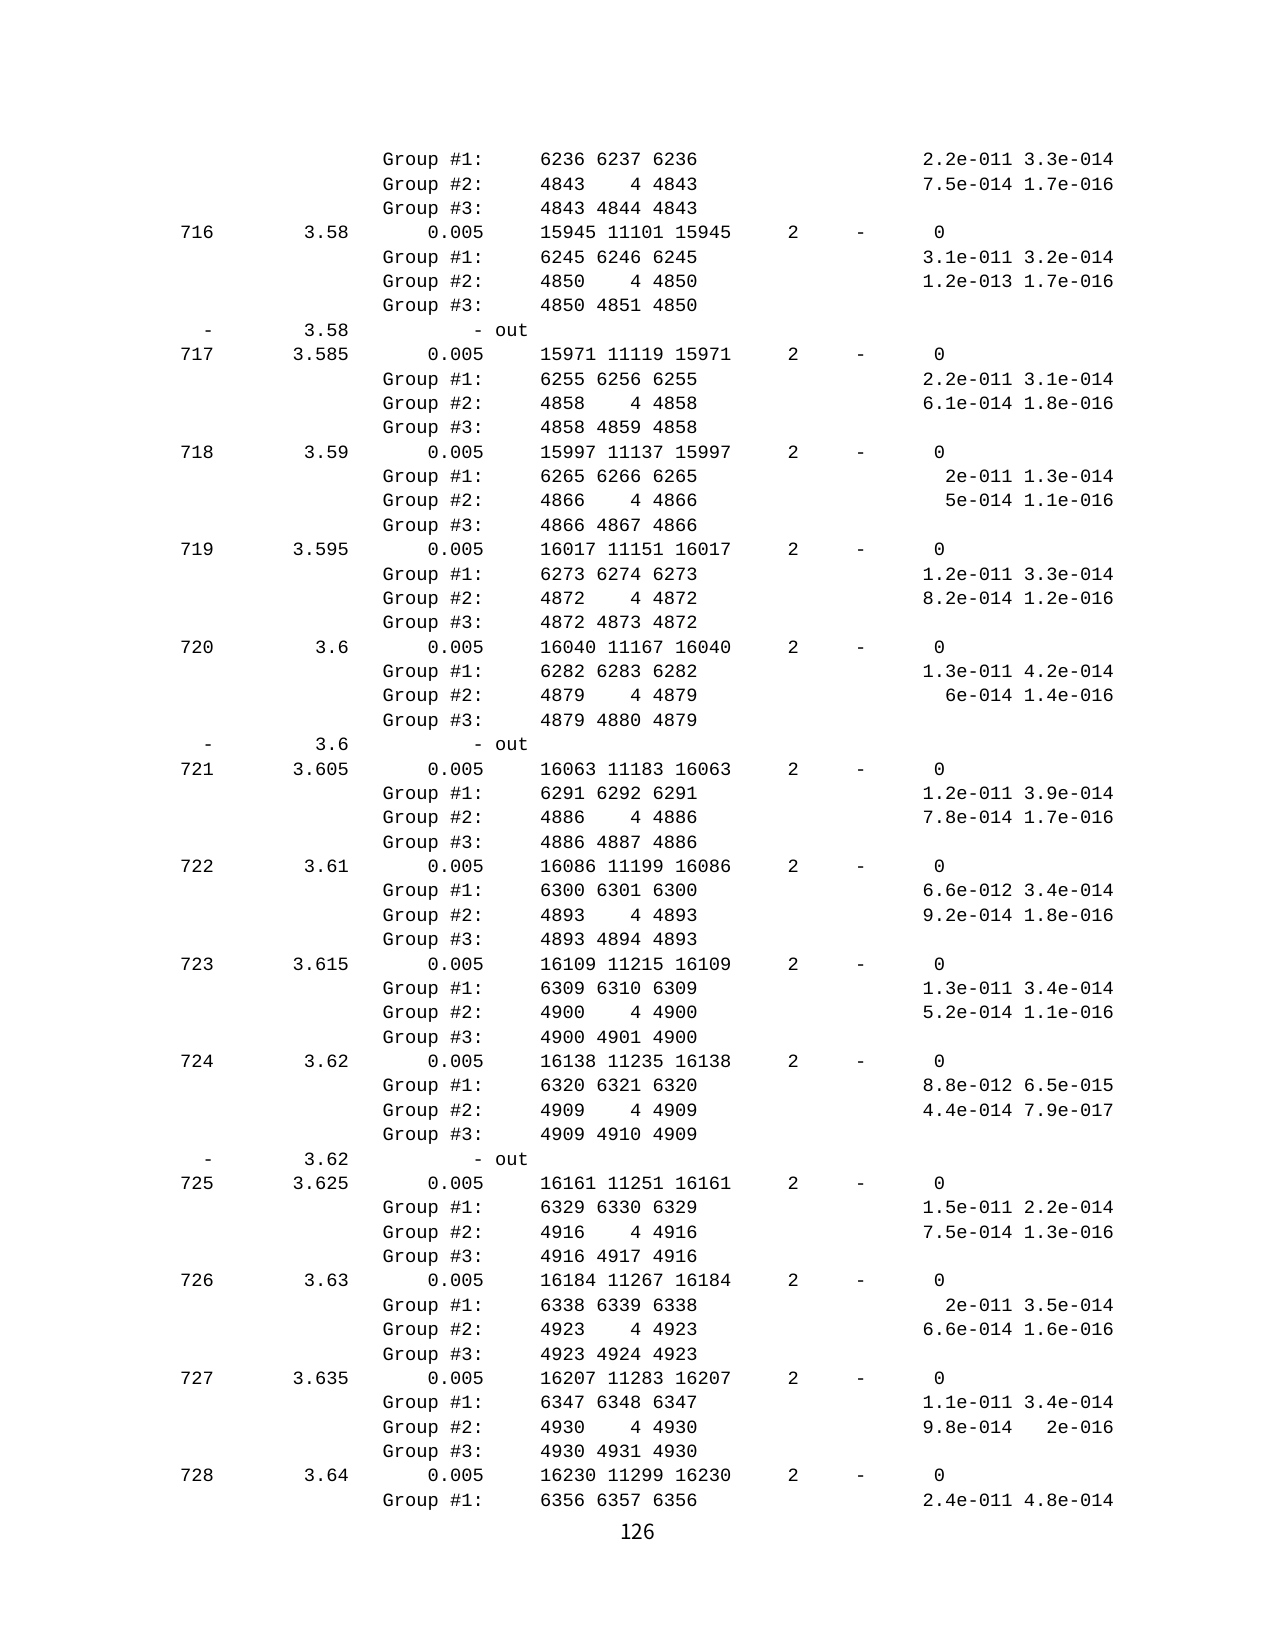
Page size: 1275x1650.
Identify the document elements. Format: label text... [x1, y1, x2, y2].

text Group #2: 4872 4 4872 8.2e-014 1.2e-016 [169, 589, 1125, 610]
text Group #1: 6273 6274 6273 1.2e-011 3.3e-014 [169, 564, 1125, 586]
text Group #2: 4879 4 4879 6e-014 1.4e-016 [169, 686, 1125, 707]
text Group #1: 6245 6246 6245 3.1e-011 3.2e-014 [169, 247, 1125, 269]
text Group #3: 4900 4901 4900 [169, 1027, 1125, 1049]
text Group #1: 6236 6237 6236 2.2e-011 3.3e-014 [169, 150, 1125, 171]
text Group #2: 4916 4 4916 7.5e-014 1.3e-016 [169, 1222, 1125, 1244]
text 720 3.6 0.005 16040 11167 16040 2 - 0 [169, 637, 1125, 659]
text 721 3.605 0.005 16063 11183 16063 2 - 0 [169, 759, 1125, 781]
text Group #1: 6309 6310 6309 1.3e-011 3.4e-014 [169, 979, 1125, 1000]
text 718 3.59 0.005 15997 11137 15997 2 - 0 [169, 442, 1125, 464]
text Group #3: 4923 4924 4923 [169, 1344, 1125, 1366]
text Group #1: 6255 6256 6255 2.2e-011 3.1e-014 [169, 369, 1125, 391]
text Group #2: 4909 4 4909 4.4e-014 7.9e-017 [169, 1101, 1125, 1122]
text Group #1: 6320 6321 6320 8.8e-012 6.5e-015 [169, 1076, 1125, 1097]
text Group #2: 4893 4 4893 9.2e-014 1.8e-016 [169, 906, 1125, 927]
text 722 3.61 0.005 16086 11199 16086 2 - 0 [169, 857, 1125, 878]
text Group #3: 4858 4859 4858 [169, 418, 1125, 439]
text Group #1: 6347 6348 6347 1.1e-011 3.4e-014 [169, 1393, 1125, 1414]
text Group #1: 6291 6292 6291 1.2e-011 3.9e-014 [169, 784, 1125, 805]
text 726 3.63 0.005 16184 11267 16184 2 - 0 [169, 1271, 1125, 1292]
text Group #1: 6282 6283 6282 1.3e-011 4.2e-014 [169, 662, 1125, 683]
text Group #3: 4879 4880 4879 [169, 711, 1125, 732]
text Group #2: 4886 4 4886 7.8e-014 1.7e-016 [169, 808, 1125, 829]
text Group #2: 4866 4 4866 5e-014 1.1e-016 [169, 491, 1125, 512]
text Group #2: 4843 4 4843 7.5e-014 1.7e-016 [169, 174, 1125, 196]
text 717 3.585 0.005 15971 11119 15971 2 - 0 [169, 345, 1125, 366]
text - 3.58 - out [169, 321, 1125, 342]
text Group #3: 4866 4867 4866 [169, 516, 1125, 537]
text 723 3.615 0.005 16109 11215 16109 2 - 0 [169, 954, 1125, 976]
text Group #2: 4858 4 4858 6.1e-014 1.8e-016 [169, 394, 1125, 415]
text - 3.62 - out [169, 1149, 1125, 1171]
text Group #3: 4843 4844 4843 [169, 199, 1125, 220]
text Group #3: 4850 4851 4850 [169, 296, 1125, 317]
text - 3.6 - out [169, 735, 1125, 756]
text Group #2: 4850 4 4850 1.2e-013 1.7e-016 [169, 272, 1125, 293]
text Group #3: 4930 4931 4930 [169, 1442, 1125, 1463]
text Group #1: 6356 6357 6356 2.4e-011 4.8e-014 [169, 1491, 1125, 1512]
text Group #3: 4872 4873 4872 [169, 613, 1125, 634]
text Group #1: 6329 6330 6329 1.5e-011 2.2e-014 [169, 1198, 1125, 1219]
text Group #3: 4886 4887 4886 [169, 832, 1125, 854]
text Group #2: 4930 4 4930 9.8e-014 2e-016 [169, 1417, 1125, 1439]
text Group #1: 6300 6301 6300 6.6e-012 3.4e-014 [169, 881, 1125, 902]
text 724 3.62 0.005 16138 11235 16138 2 - 0 [169, 1052, 1125, 1073]
text Group #2: 4900 4 4900 5.2e-014 1.1e-016 [169, 1003, 1125, 1024]
text 728 3.64 0.005 16230 11299 16230 2 - 0 [169, 1466, 1125, 1487]
text Group #1: 6338 6339 6338 2e-011 3.5e-014 [169, 1296, 1125, 1317]
text 719 3.595 0.005 16017 11151 16017 2 - 0 [169, 540, 1125, 561]
text 727 3.635 0.005 16207 11283 16207 2 - 0 [169, 1369, 1125, 1390]
text Group #3: 4916 4917 4916 [169, 1247, 1125, 1268]
text Group #3: 4909 4910 4909 [169, 1125, 1125, 1146]
text Group #1: 6265 6266 6265 2e-011 1.3e-014 [169, 467, 1125, 488]
text Group #2: 4923 4 4923 6.6e-014 1.6e-016 [169, 1320, 1125, 1341]
text 716 3.58 0.005 15945 11101 15945 2 - 0 [169, 223, 1125, 244]
text Group #3: 4893 4894 4893 [169, 930, 1125, 951]
text 725 3.625 0.005 16161 11251 16161 2 - 0 [169, 1174, 1125, 1195]
